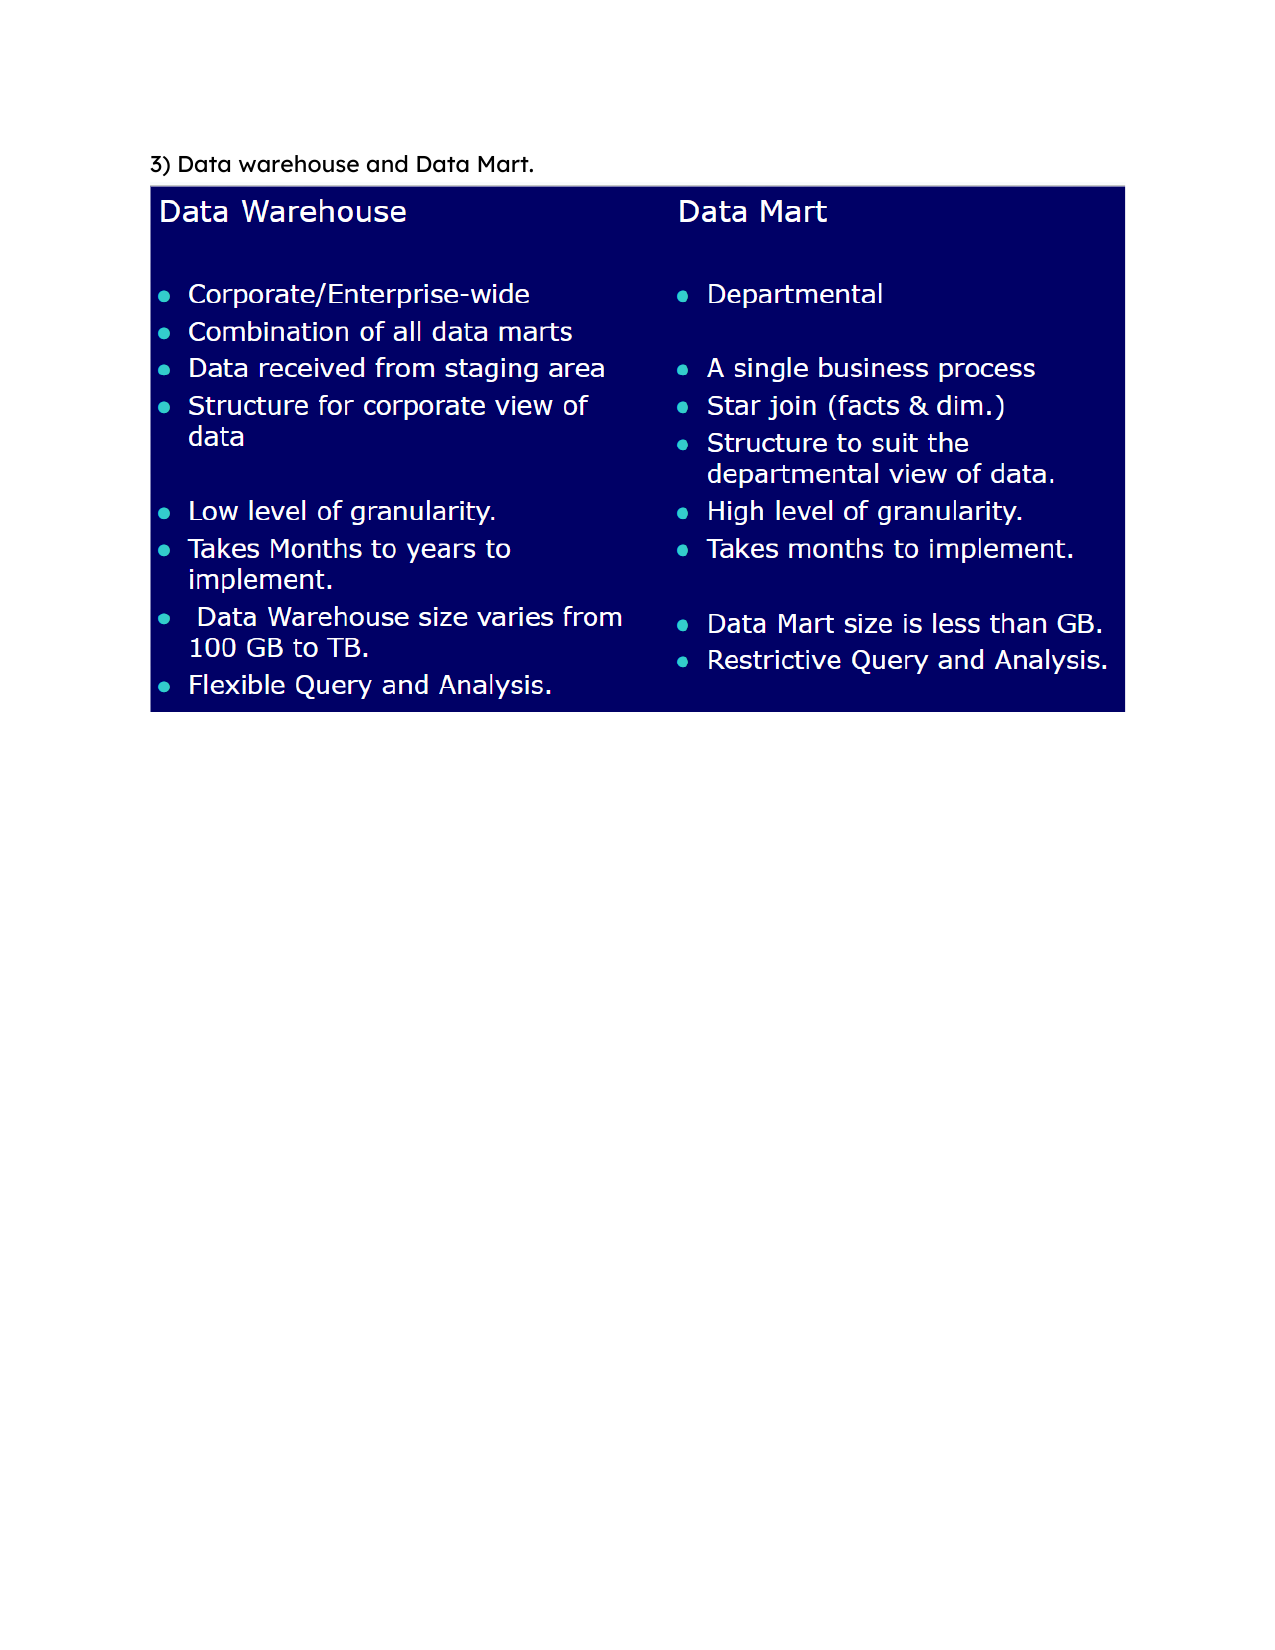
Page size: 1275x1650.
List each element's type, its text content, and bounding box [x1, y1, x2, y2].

text 3) Data warehouse and Data Mart. [150, 150, 1125, 179]
picture [150, 182, 1125, 712]
